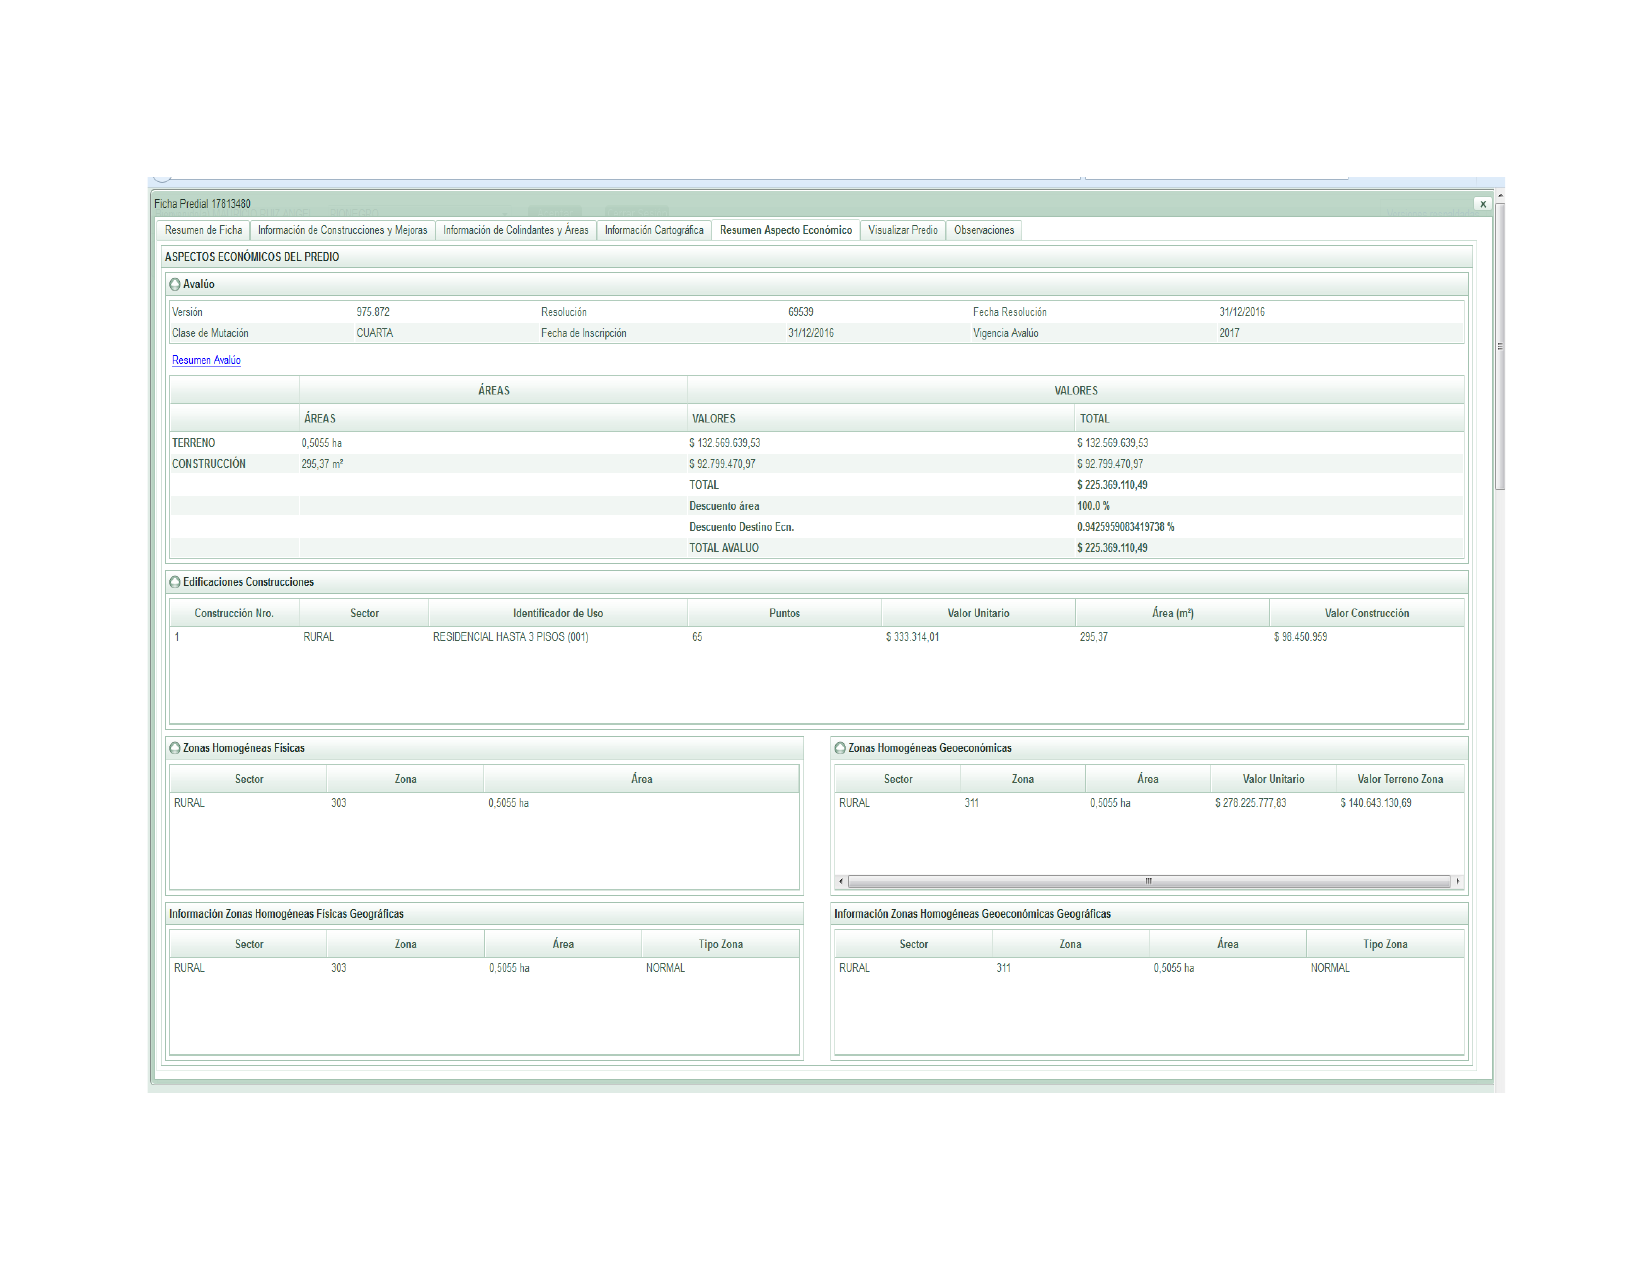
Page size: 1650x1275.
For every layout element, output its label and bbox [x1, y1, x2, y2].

picture [147, 177, 1506, 1093]
